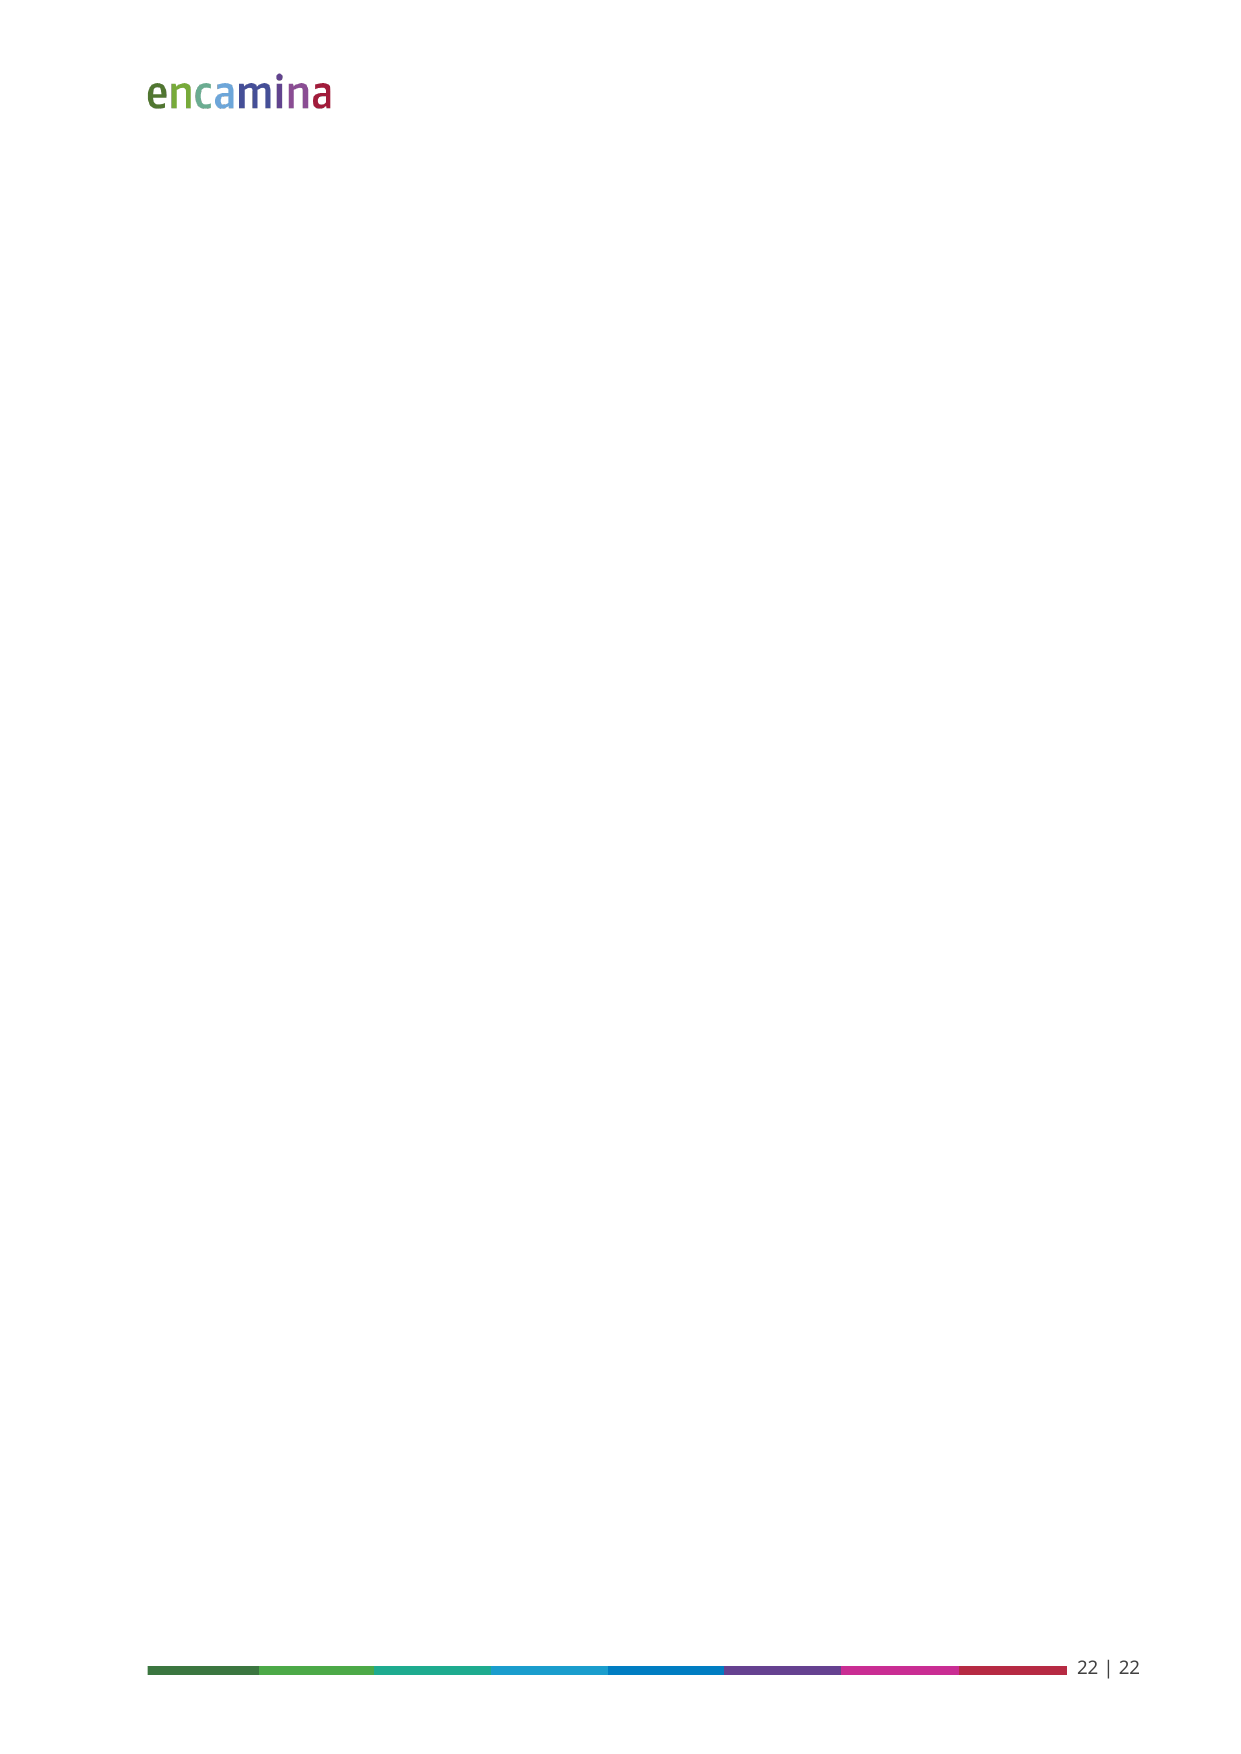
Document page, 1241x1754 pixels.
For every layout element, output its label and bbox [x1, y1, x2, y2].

picture [147, 1666, 1067, 1675]
picture [147, 73, 331, 109]
